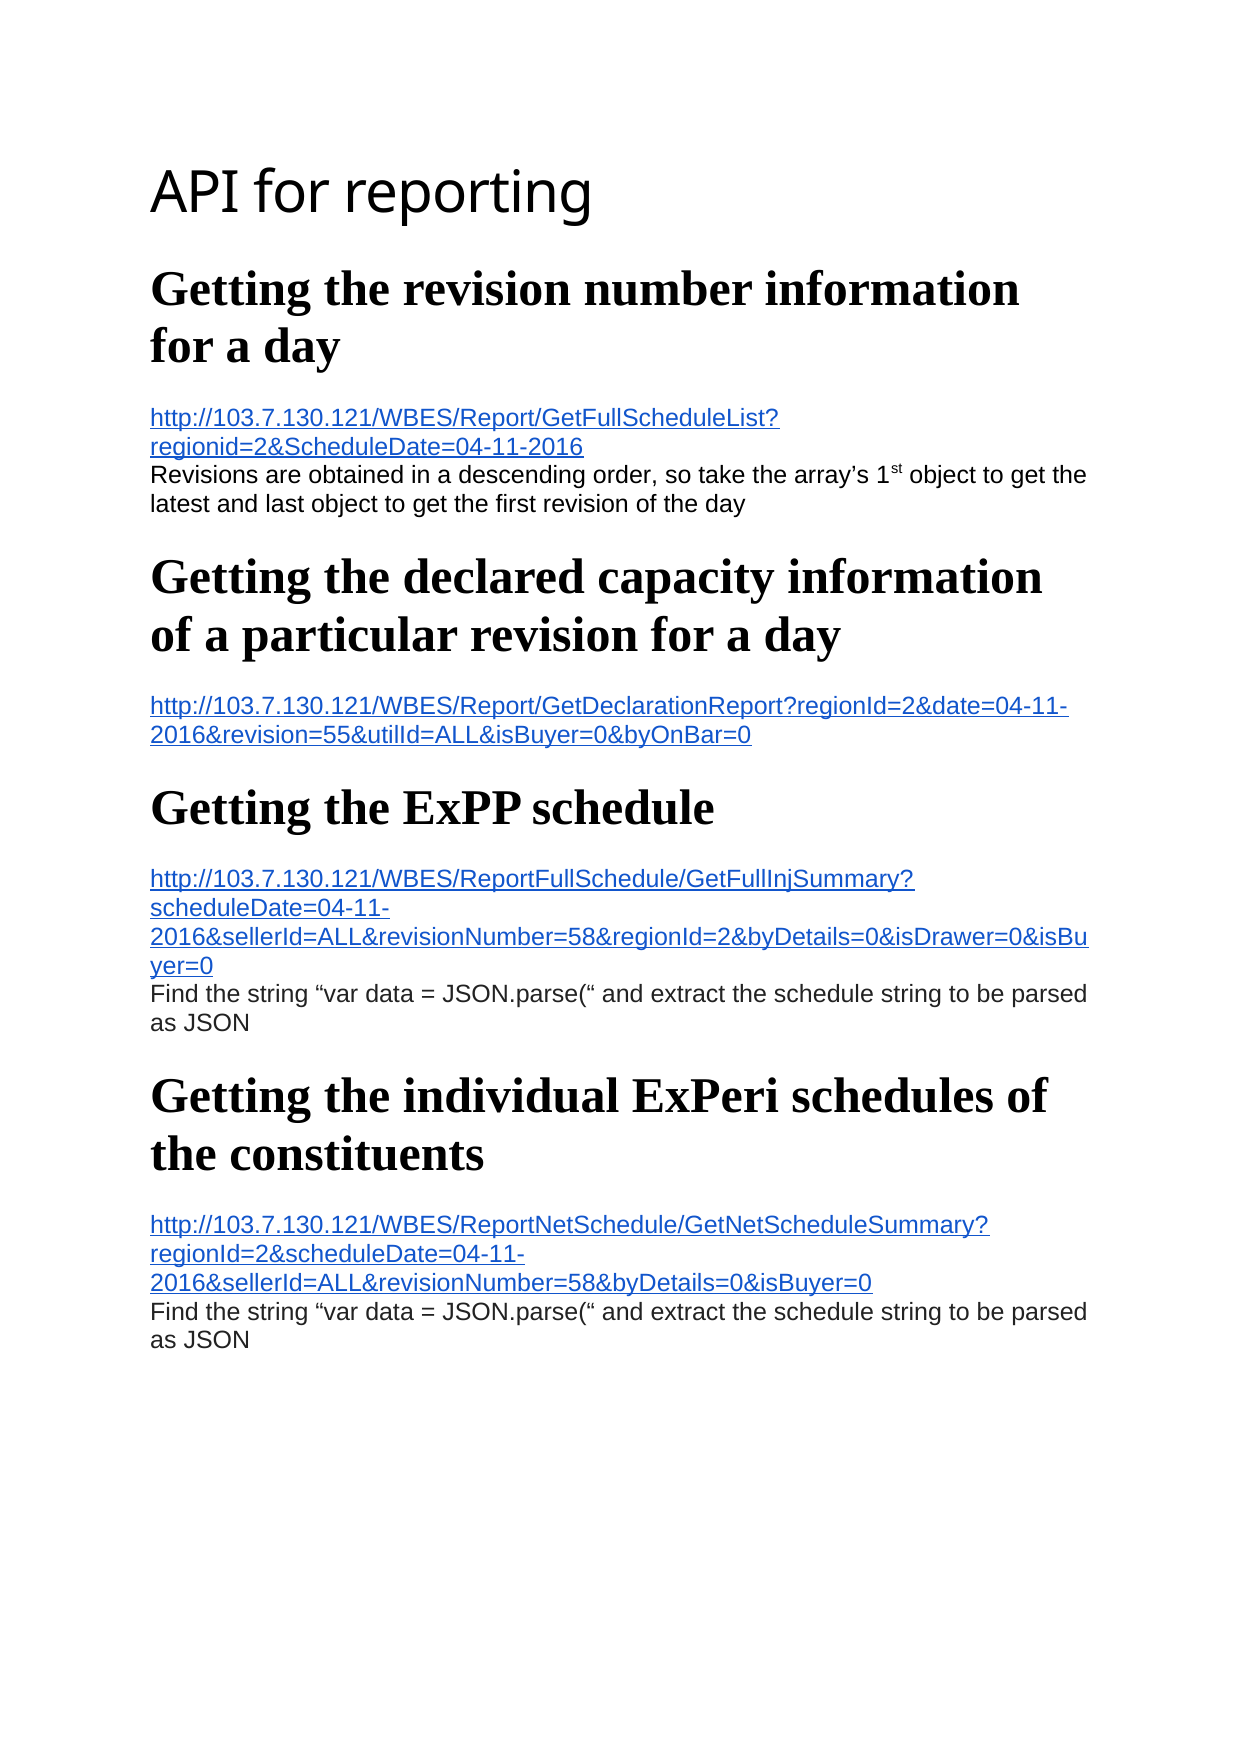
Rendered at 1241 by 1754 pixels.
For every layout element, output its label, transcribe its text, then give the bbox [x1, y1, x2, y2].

text Find the string “var data = JSON.parse(“ and extract the schedule string to be parsed as JSON [150, 1297, 1090, 1354]
title API for reporting [150, 150, 1090, 229]
text http://103.7.130.121/WBES/ReportFullSchedule/GetFullInjSummary?scheduleDate=04-11-2016&sellerId=ALL&revisionNumber=58&regionId=2&byDetails=0&isDrawer=0&isBuyer=0 [150, 864, 1090, 979]
subtitle Getting the revision number information for a day [150, 259, 1090, 374]
subtitle Getting the declared capacity information of a particular revision for a day [150, 547, 1090, 662]
text http://103.7.130.121/WBES/ReportNetSchedule/GetNetScheduleSummary?regionId=2&scheduleDate=04-11-2016&sellerId=ALL&revisionNumber=58&byDetails=0&isBuyer=0 [150, 1210, 1090, 1297]
text http://103.7.130.121/WBES/Report/GetFullScheduleList?regionid=2&ScheduleDate=04-11-2016 [150, 403, 1090, 460]
text Revisions are obtained in a descending order, so take the array’s 1st object to get the latest and last object to get the first revision of the day [150, 460, 1090, 518]
text http://103.7.130.121/WBES/Report/GetDeclarationReport?regionId=2&date=04-11-2016&revision=55&utilId=ALL&isBuyer=0&byOnBar=0 [150, 691, 1090, 749]
subtitle Getting the ExPP schedule [150, 778, 1090, 835]
subtitle Getting the individual ExPeri schedules of the constituents [150, 1066, 1090, 1181]
text Find the string “var data = JSON.parse(“ and extract the schedule string to be parsed as JSON [150, 979, 1090, 1037]
